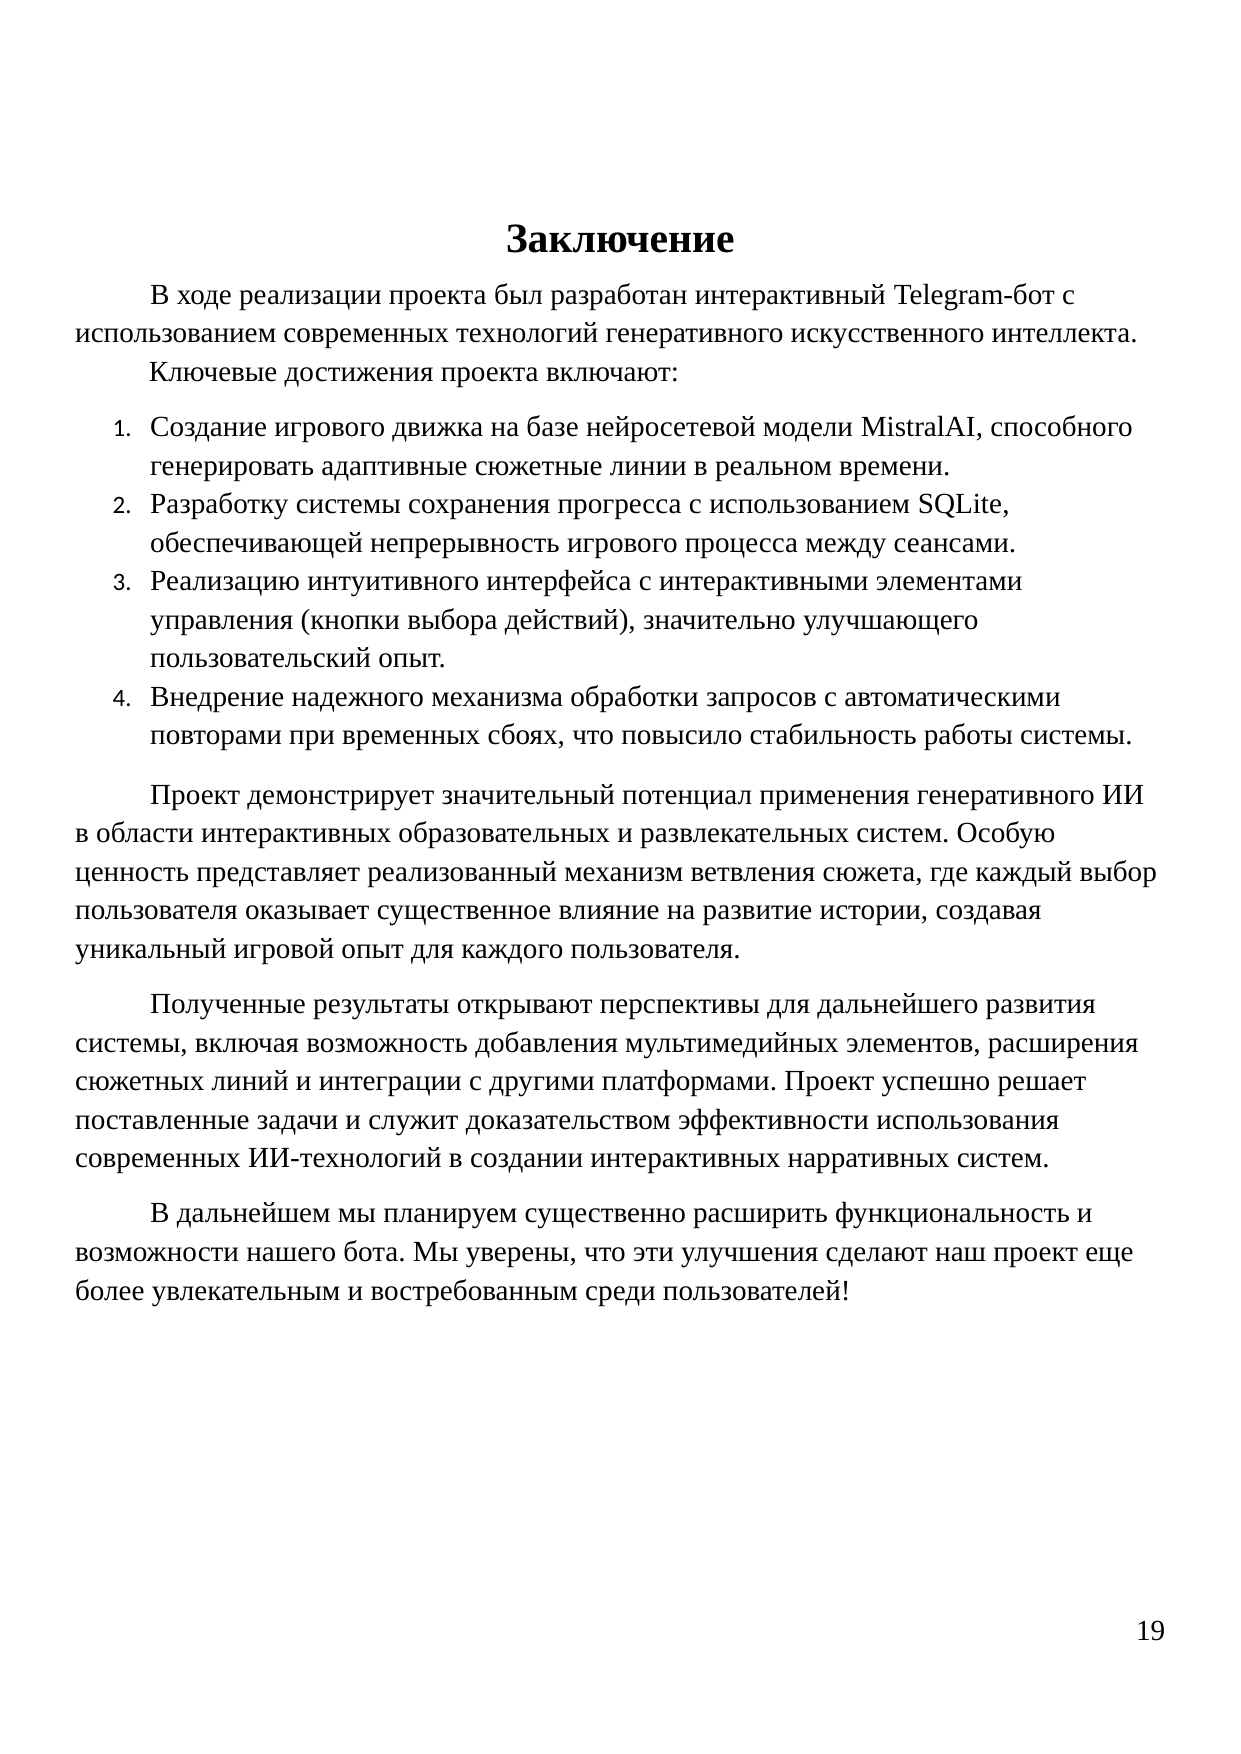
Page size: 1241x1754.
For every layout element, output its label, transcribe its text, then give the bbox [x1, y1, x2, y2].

text В дальнейшем мы планируем существенно расширить функциональность и возможности нашего бота. Мы уверены, что эти улучшения сделают наш проект еще более увлекательным и востребованным среди пользователей! [75, 1196, 1165, 1306]
subtitle Заключение [75, 213, 1165, 261]
text Полученные результаты открывают перспективы для дальнейшего развития системы, включая возможность добавления мультимедийных элементов, расширения сюжетных линий и интеграции с другими платформами. Проект успешно решает поставленные задачи и служит доказательством эффективности использования современных ИИ-технологий в создании интерактивных нарративных систем. [75, 986, 1165, 1174]
text Проект демонстрирует значительный потенциал применения генеративного ИИ в области интерактивных образовательных и развлекательных систем. Особую ценность представляет реализованный механизм ветвления сюжета, где каждый выбор пользователя оказывает существенное влияние на развитие истории, создавая уникальный игровой опыт для каждого пользователя. [75, 777, 1165, 964]
list Разработку системы сохранения прогресса с использованием SQLite, обеспечивающей непрерывность игрового процесса между сеансами. [112, 486, 1165, 558]
list Внедрение надежного механизма обработки запросов с автоматическими повторами при временных сбоях, что повысило стабильность работы системы. [112, 679, 1165, 751]
list Создание игрового движка на базе нейросетевой модели MistralAI, способного генерировать адаптивные сюжетные линии в реальном времени. [112, 409, 1165, 481]
list Реализацию интуитивного интерфейса с интерактивными элементами управления (кнопки выбора действий), значительно улучшающего пользовательский опыт. [112, 563, 1165, 674]
text В ходе реализации проекта был разработан интерактивный Telegram-бот с использованием современных технологий генеративного искусственного интеллекта. Ключевые достижения проекта включают: [75, 277, 1165, 387]
